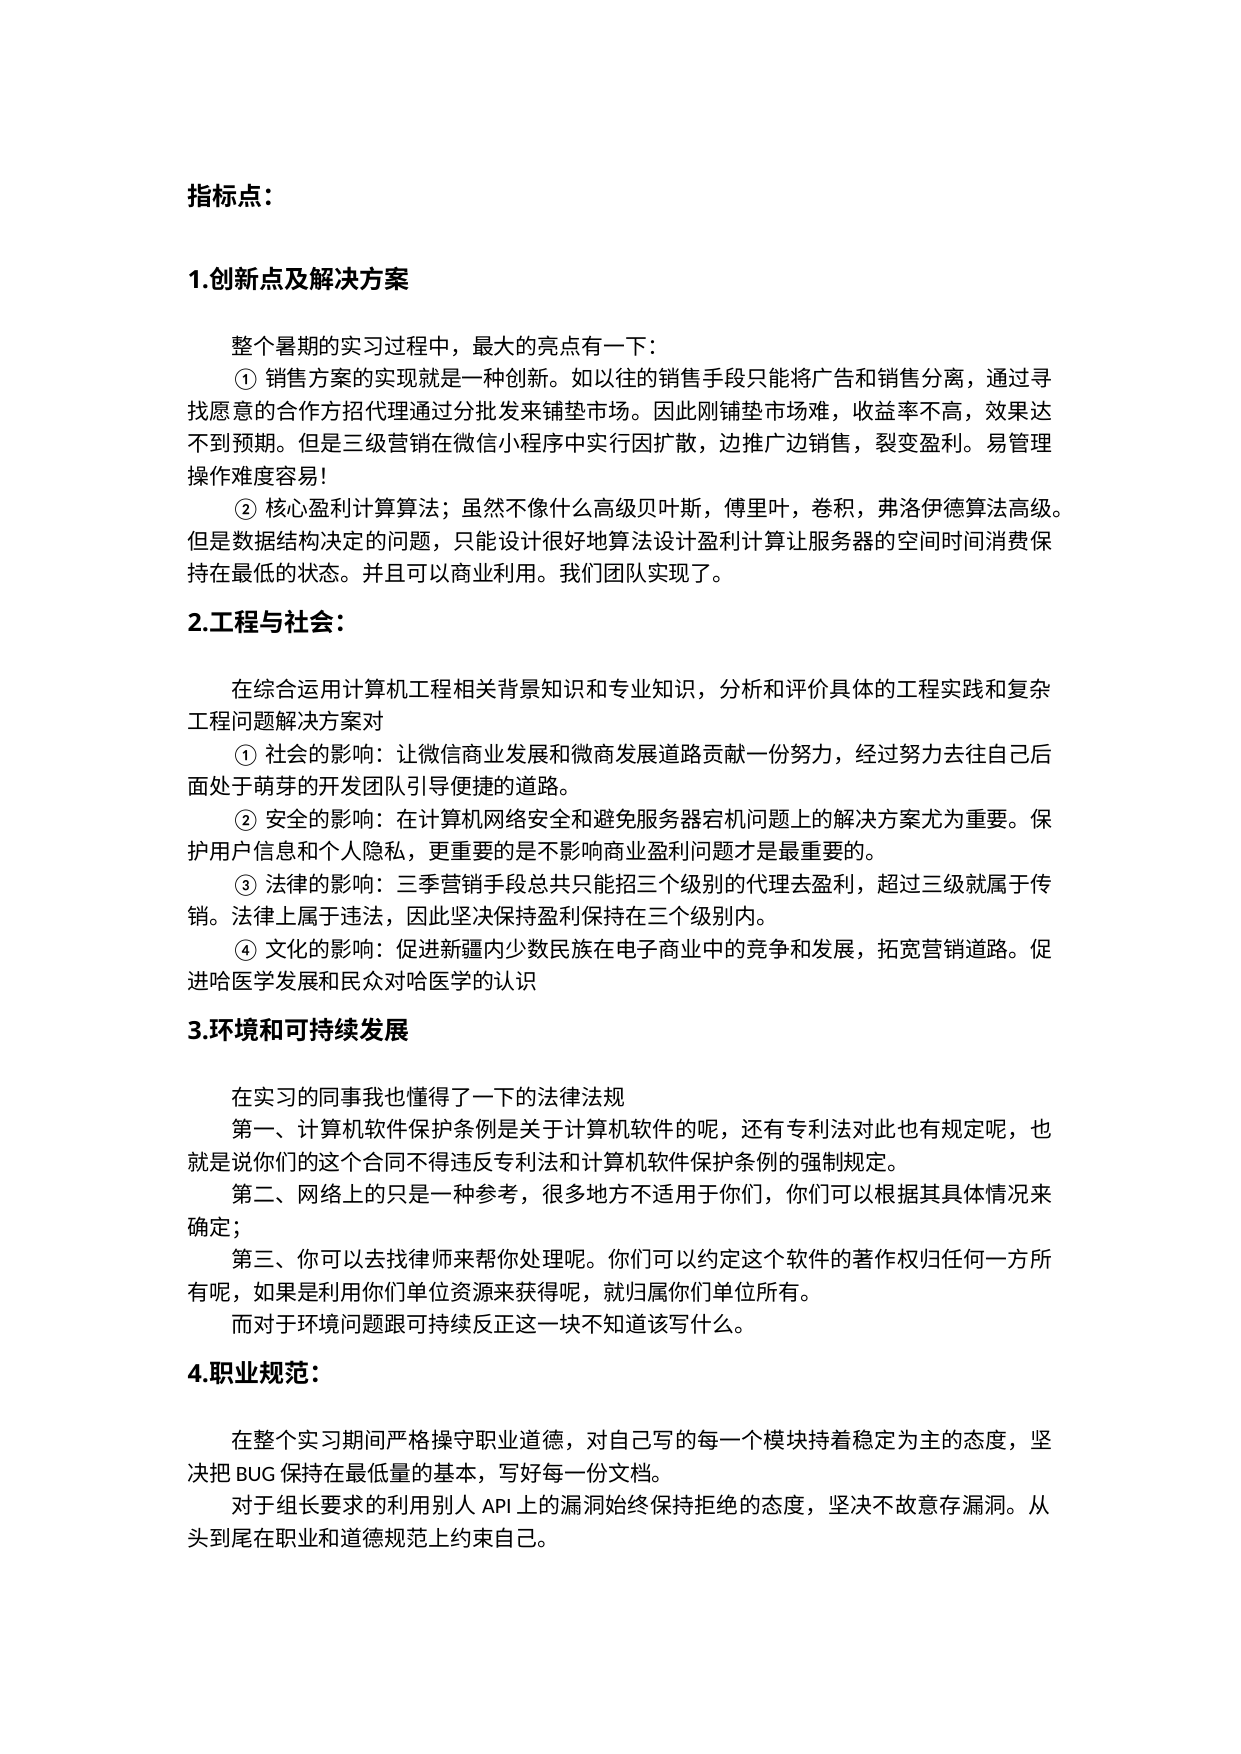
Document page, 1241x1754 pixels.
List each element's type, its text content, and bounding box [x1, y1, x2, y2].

text 指标点： [187, 162, 1053, 227]
text ④文化的影响：促进新疆内少数民族在电子商业中的竞争和发展，拓宽营销道路。促进哈医学发展和民众对哈医学的认识 [187, 931, 1053, 996]
text 第三、你可以去找律师来帮你处理呢。你们可以约定这个软件的著作权归任何一方所有呢，如果是利用你们单位资源来获得呢，就归属你们单位所有。 [187, 1242, 1053, 1307]
text 在整个实习期间严格操守职业道德，对自己写的每一个模块持着稳定为主的态度，坚决把BUG保持在最低量的基本，写好每一份文档。 [187, 1423, 1053, 1488]
text 而对于环境问题跟可持续反正这一块不知道该写什么。 [187, 1307, 1053, 1339]
text ③法律的影响：三季营销手段总共只能招三个级别的代理去盈利，超过三级就属于传销。法律上属于违法，因此坚决保持盈利保持在三个级别内。 [187, 866, 1053, 931]
text 1.创新点及解决方案 [187, 245, 1053, 310]
text 4.职业规范： [187, 1339, 1053, 1404]
text ②安全的影响：在计算机网络安全和避免服务器宕机问题上的解决方案尤为重要。保护用户信息和个人隐私，更重要的是不影响商业盈利问题才是最重要的。 [187, 801, 1053, 866]
text 对于组长要求的利用别人API上的漏洞始终保持拒绝的态度，坚决不故意存漏洞。从头到尾在职业和道德规范上约束自己。 [187, 1488, 1053, 1553]
text 第一、计算机软件保护条例是关于计算机软件的呢，还有专利法对此也有规定呢，也就是说你们的这个合同不得违反专利法和计算机软件保护条例的强制规定。 [187, 1112, 1053, 1177]
text 在实习的同事我也懂得了一下的法律法规 [187, 1079, 1053, 1112]
text 3.环境和可持续发展 [187, 996, 1053, 1061]
text 整个暑期的实习过程中，最大的亮点有一下： [187, 328, 1053, 361]
text ①销售方案的实现就是一种创新。如以往的销售手段只能将广告和销售分离，通过寻找愿意的合作方招代理通过分批发来铺垫市场。因此刚铺垫市场难，收益率不高，效果达不到预期。但是三级营销在微信小程序中实行因扩散，边推广边销售，裂变盈利。易管理，操作难度容易！ [187, 361, 1053, 491]
text 第二、网络上的只是一种参考，很多地方不适用于你们，你们可以根据其具体情况来确定； [187, 1177, 1053, 1242]
text 2.工程与社会： [187, 588, 1053, 653]
text 在综合运用计算机工程相关背景知识和专业知识，分析和评价具体的工程实践和复杂工程问题解决方案对 [187, 671, 1053, 736]
text ①社会的影响：让微信商业发展和微商发展道路贡献一份努力，经过努力去往自己后面处于萌芽的开发团队引导便捷的道路。 [187, 736, 1053, 801]
text ②核心盈利计算算法；虽然不像什么高级贝叶斯，傅里叶，卷积，弗洛伊德算法高级。但是数据结构决定的问题，只能设计很好地算法设计盈利计算让服务器的空间时间消费保持在最低的状态。并且可以商业利用。我们团队实现了。 [187, 491, 1053, 588]
